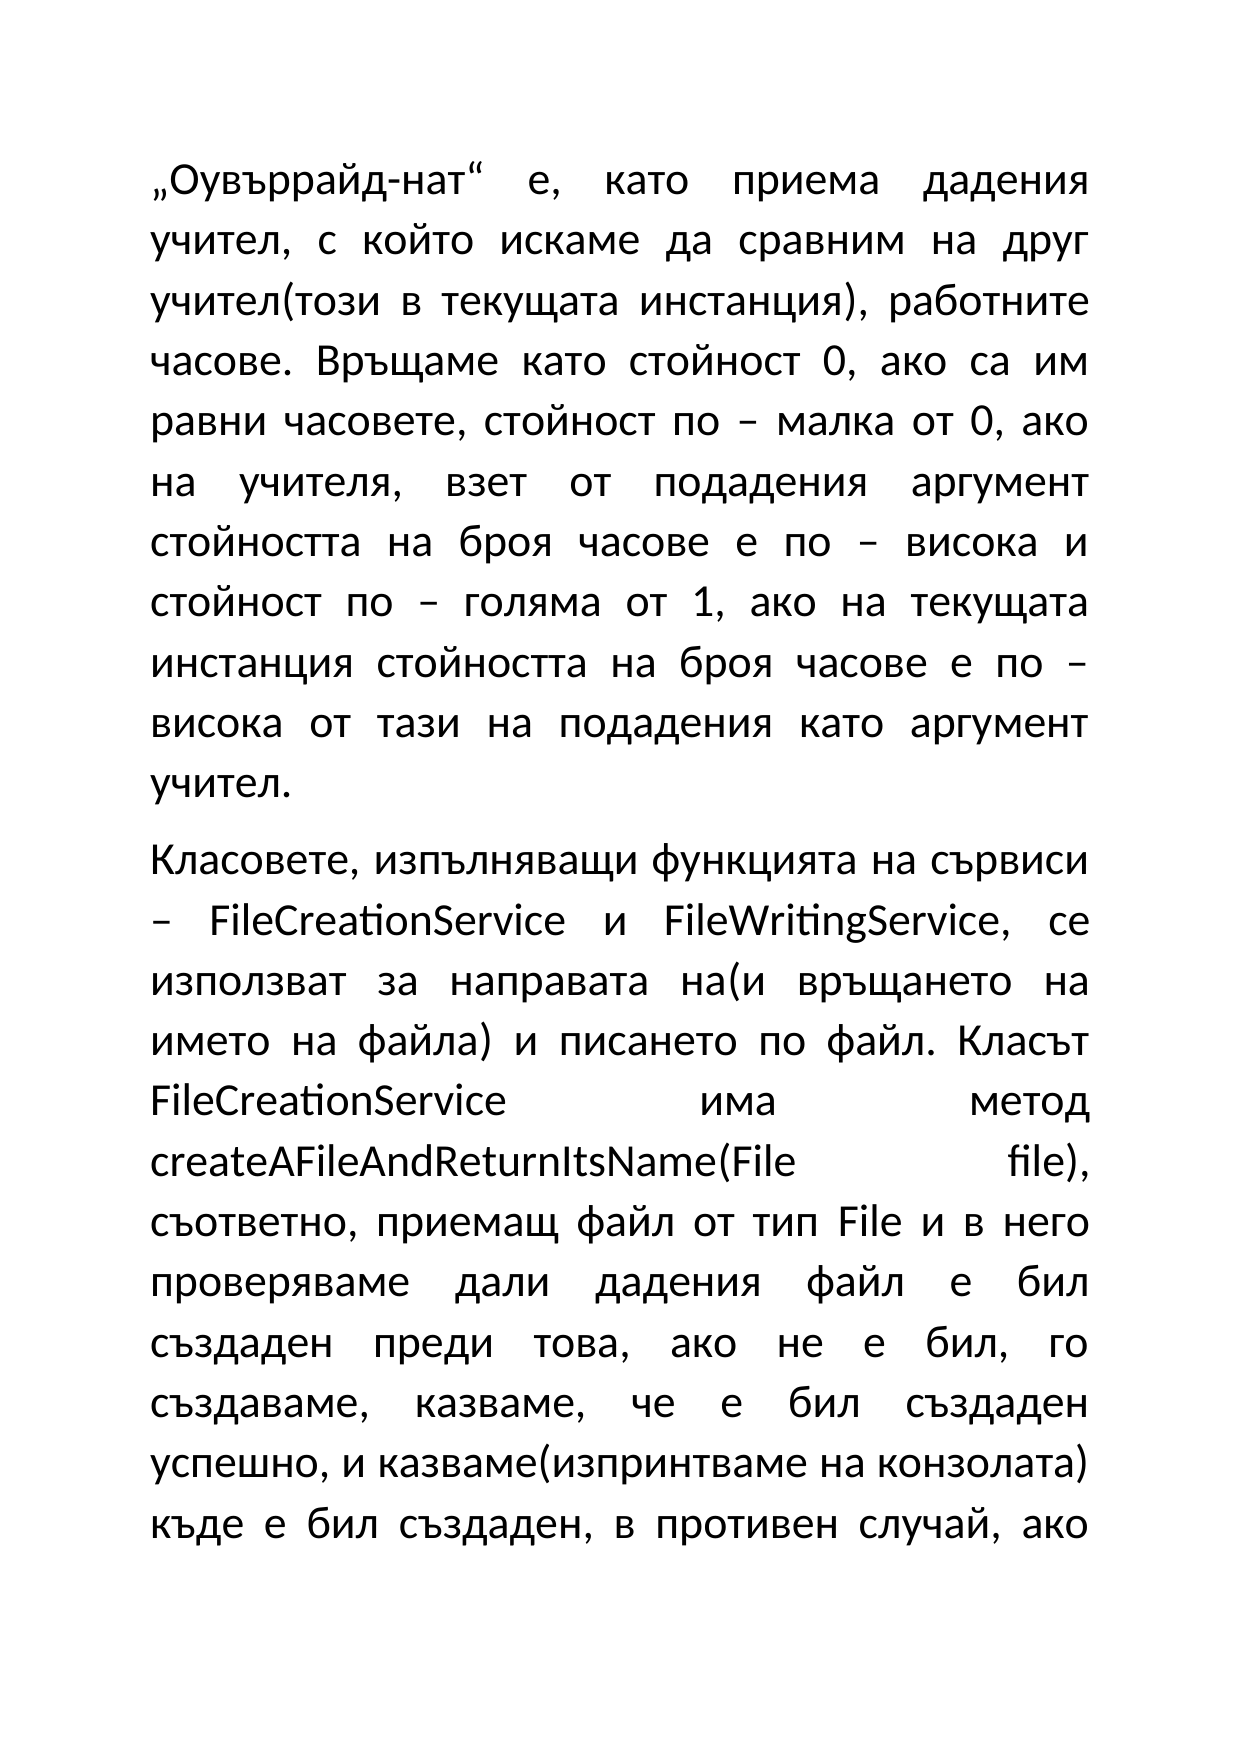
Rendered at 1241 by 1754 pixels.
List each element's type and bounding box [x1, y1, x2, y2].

text [150, 830, 1090, 1549]
text [150, 150, 1090, 809]
